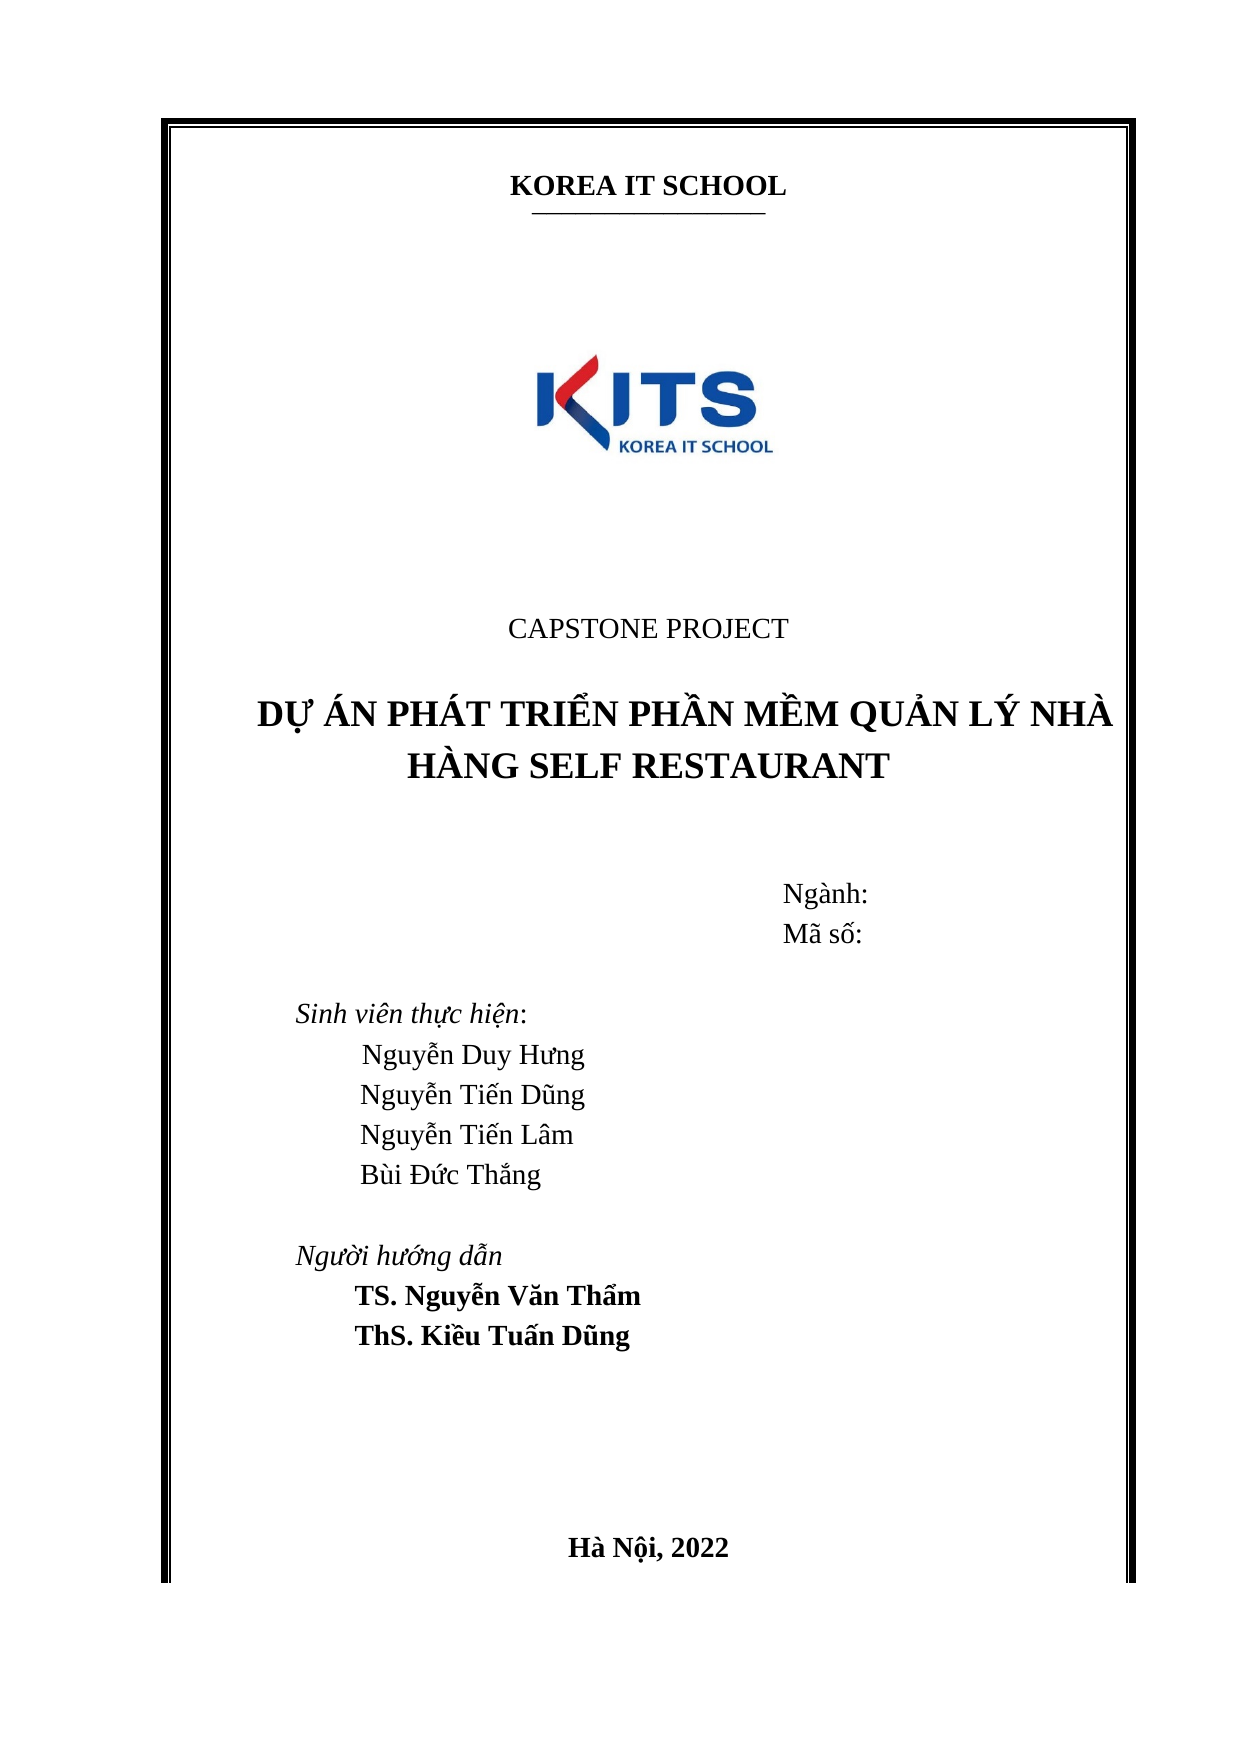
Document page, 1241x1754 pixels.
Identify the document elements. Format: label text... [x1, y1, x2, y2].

table_cell CAPSTONE PROJECT dỰ ÁN PHÁT TRIỂN PHẦN MỀM QUẢN LÝ NHÀ HÀNG SELF RESTAURANT [171, 611, 1126, 876]
table_cell Hà Nội, 2022 [171, 1479, 1126, 1582]
picture [501, 288, 796, 525]
table_cell Ngành: Mã số: Sinh viên thực hiện: Nguyễn Duy Hưng Nguyễn Tiến Dũng Nguyễn Tiến Lâm Bùi Đức Thắng Người hướng dẫn TS. Nguyễn Văn Thẩm ThS. Kiều Tuấn Dũng [171, 876, 1126, 1479]
table_header KOREA IT SCHOOL ¯¯¯¯¯¯¯¯¯¯¯¯¯¯¯¯ [171, 128, 1126, 611]
